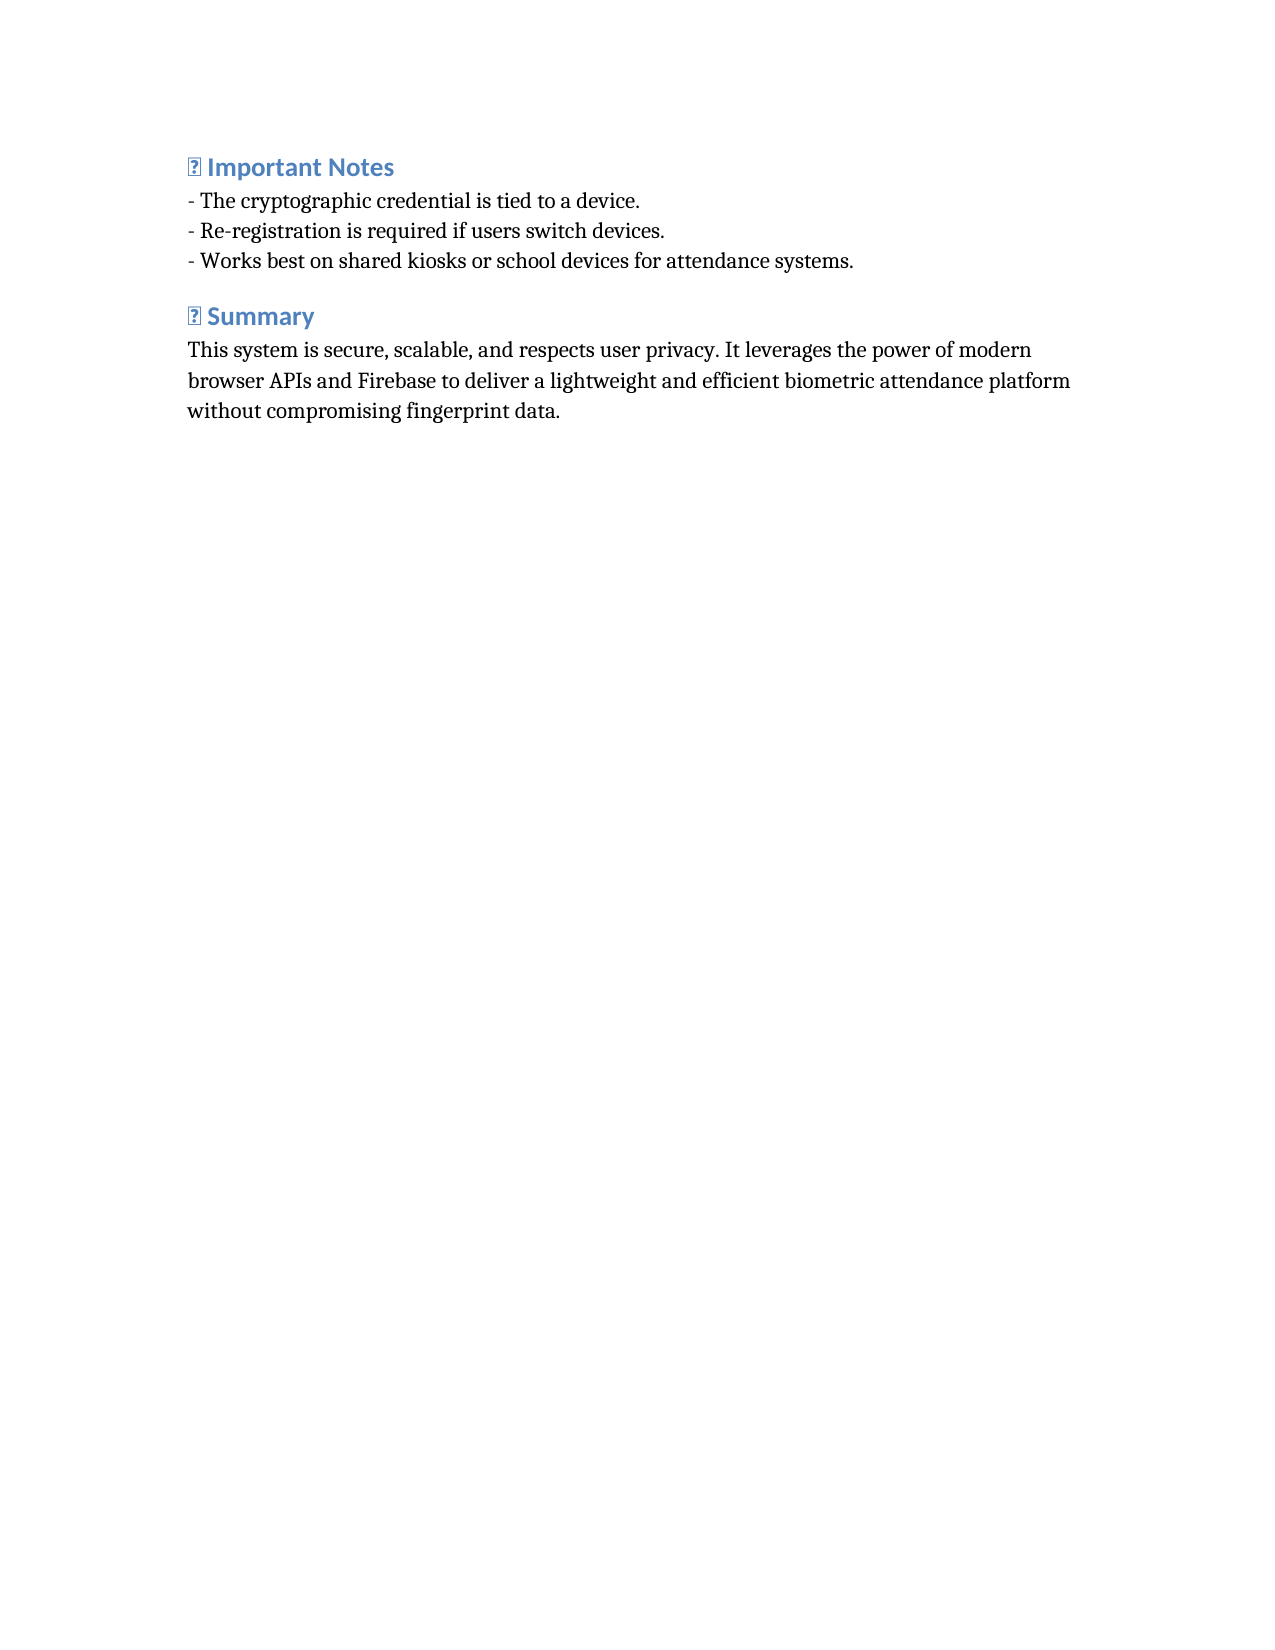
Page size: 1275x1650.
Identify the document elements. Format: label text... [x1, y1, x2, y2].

text This system is secure, scalable, and respects user privacy. It leverages the power of modern browser APIs and Firebase to deliver a lightweight and efficient biometric attendance platform without compromising fingerprint data. [187, 337, 1087, 424]
subtitle ✅ Summary [187, 299, 1087, 332]
subtitle 📌 Important Notes [187, 150, 1087, 183]
text - The cryptographic credential is tied to a device. - Re-registration is required if users switch devices. - Works best on shared kiosks or school devices for attendance systems. [187, 188, 1087, 275]
